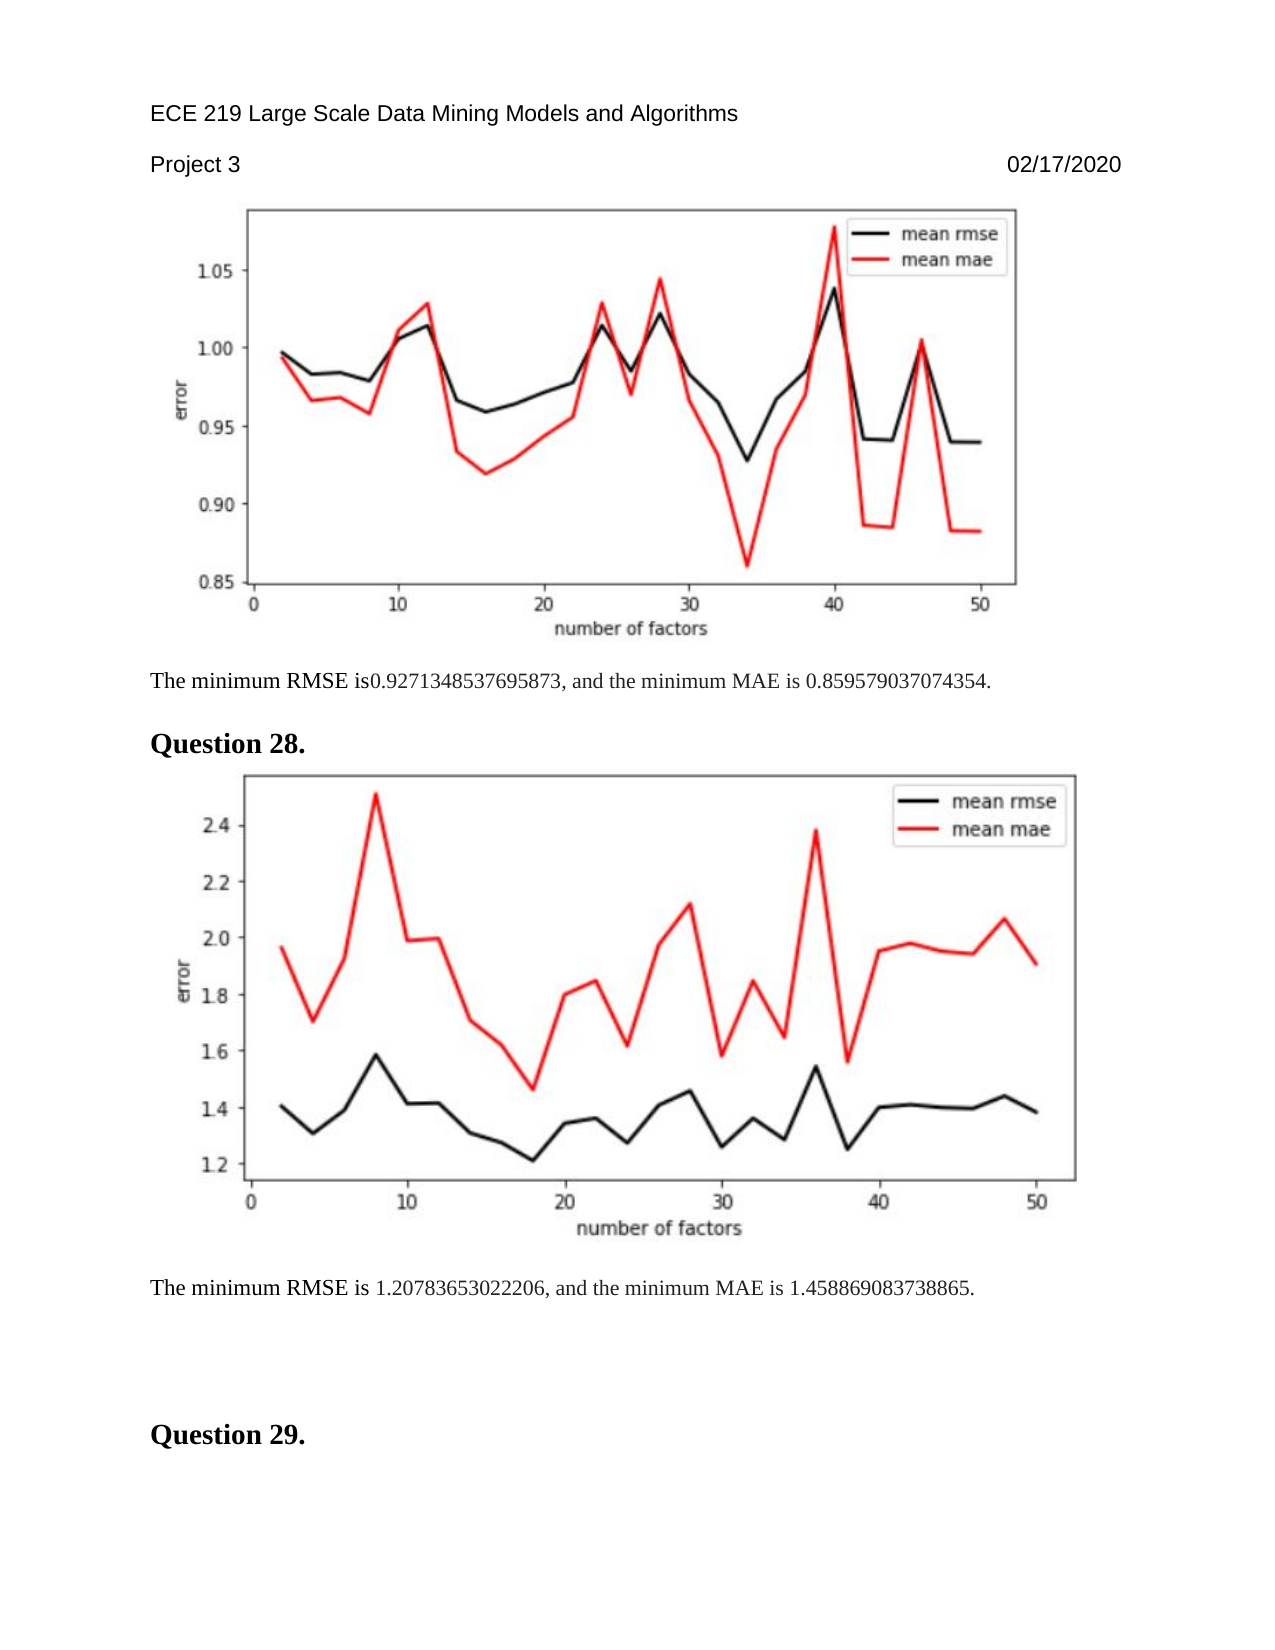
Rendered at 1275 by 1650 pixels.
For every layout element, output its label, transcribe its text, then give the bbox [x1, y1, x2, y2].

picture [150, 768, 1125, 1271]
picture [150, 202, 1125, 664]
text The minimum RMSE is0.9271348537695873, and the minimum MAE is 0.859579037074354. [150, 667, 1125, 693]
subtitle Question 29. [150, 1417, 1125, 1450]
text The minimum RMSE is 1.20783653022206, and the minimum MAE is 1.458869083738865. [150, 1274, 1125, 1300]
subtitle Question 28. [150, 726, 1125, 760]
